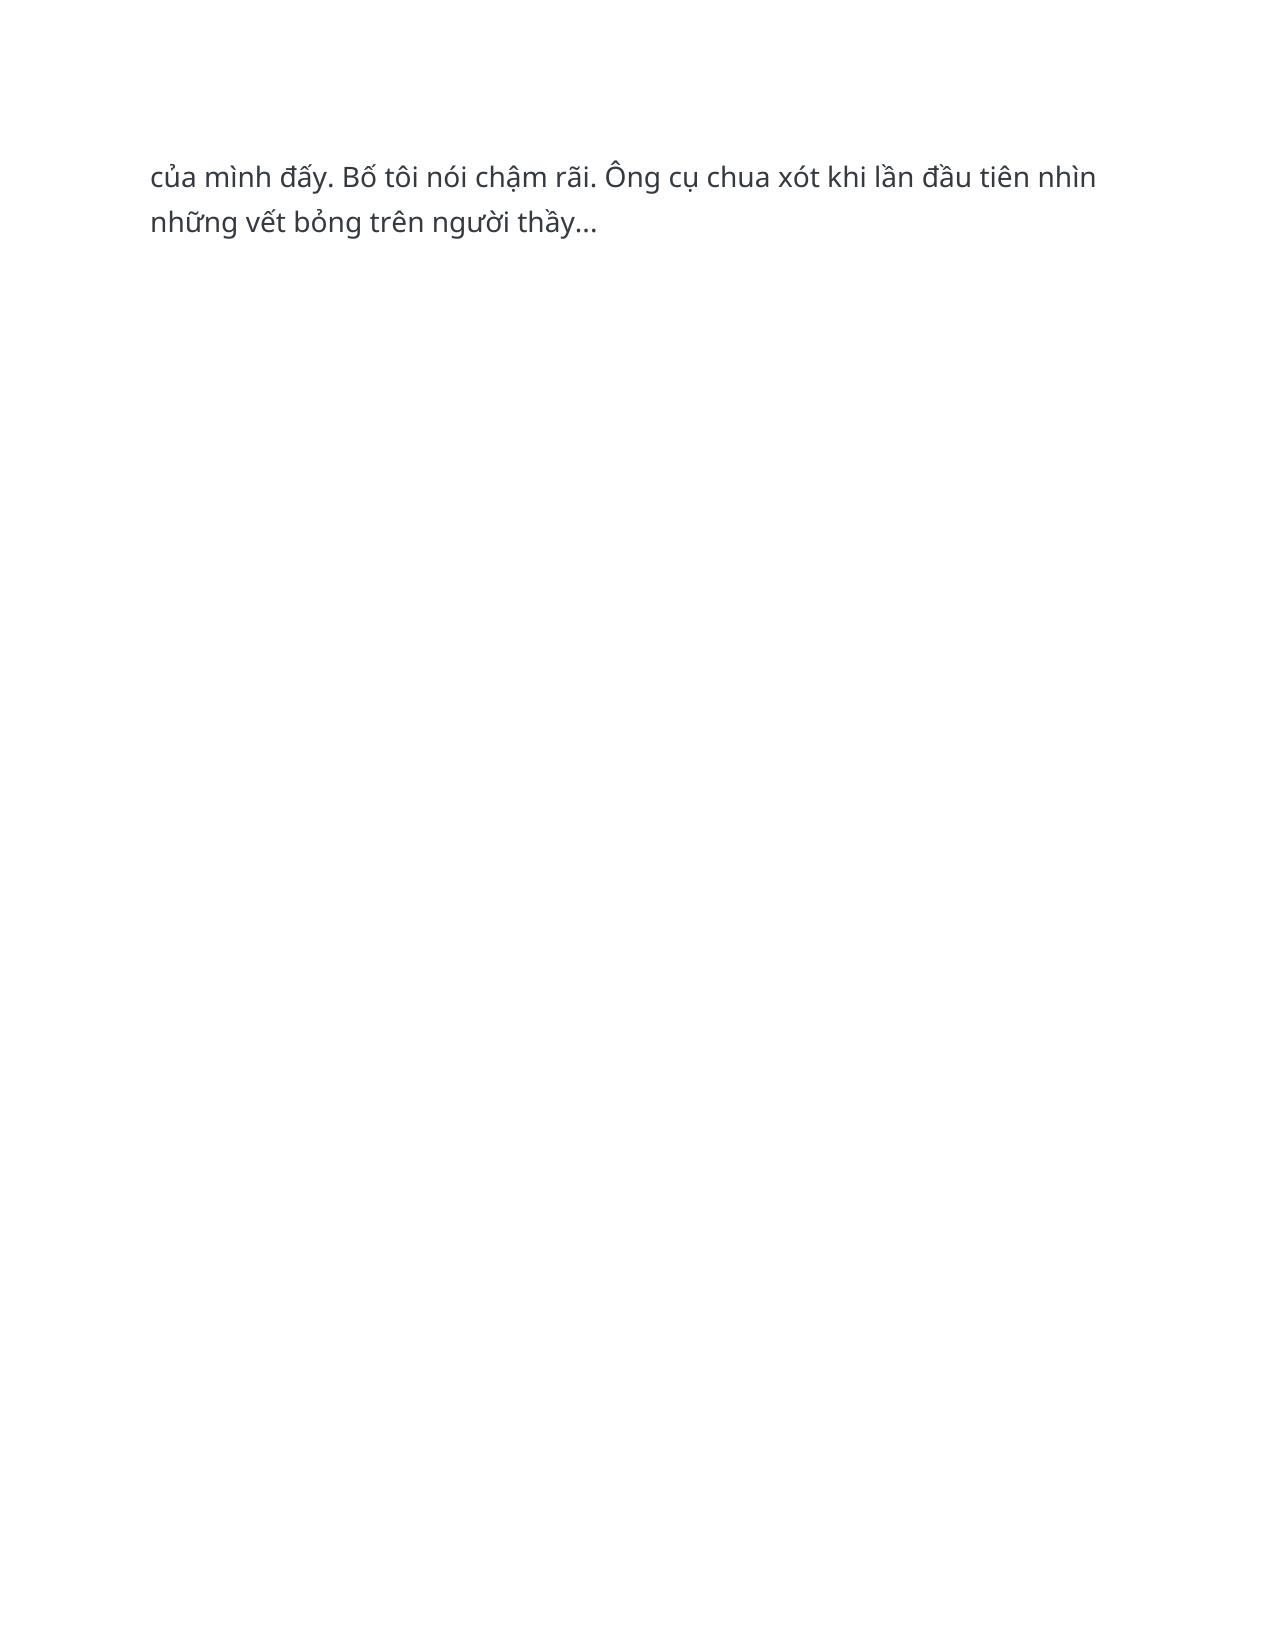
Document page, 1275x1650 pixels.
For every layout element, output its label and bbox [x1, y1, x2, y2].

text [150, 150, 1125, 241]
